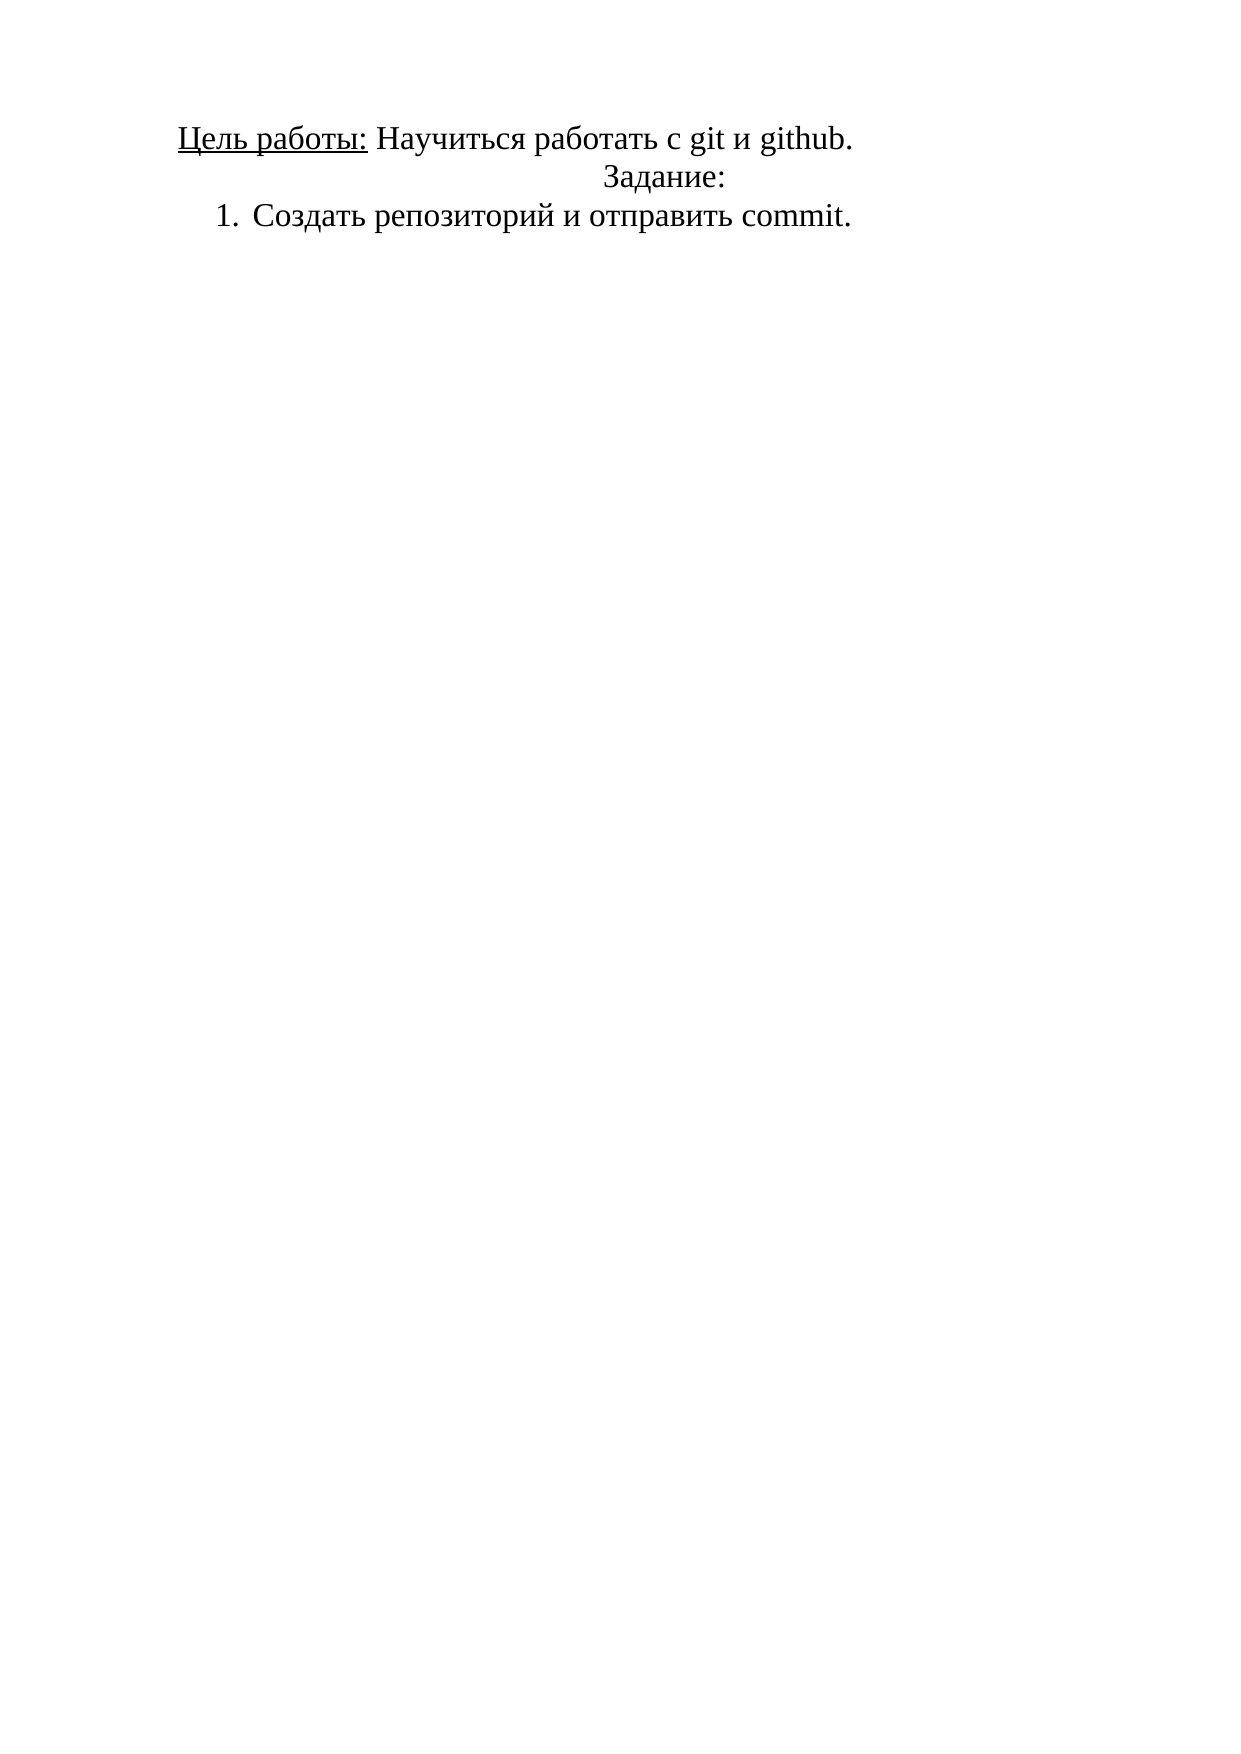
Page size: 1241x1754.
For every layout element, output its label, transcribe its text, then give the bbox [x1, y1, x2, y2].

list Создать репозиторий и отправить commit. [215, 195, 1152, 233]
text Задание: [177, 156, 1152, 195]
text Цель работы: Научиться работать с git и github. [177, 118, 1152, 156]
